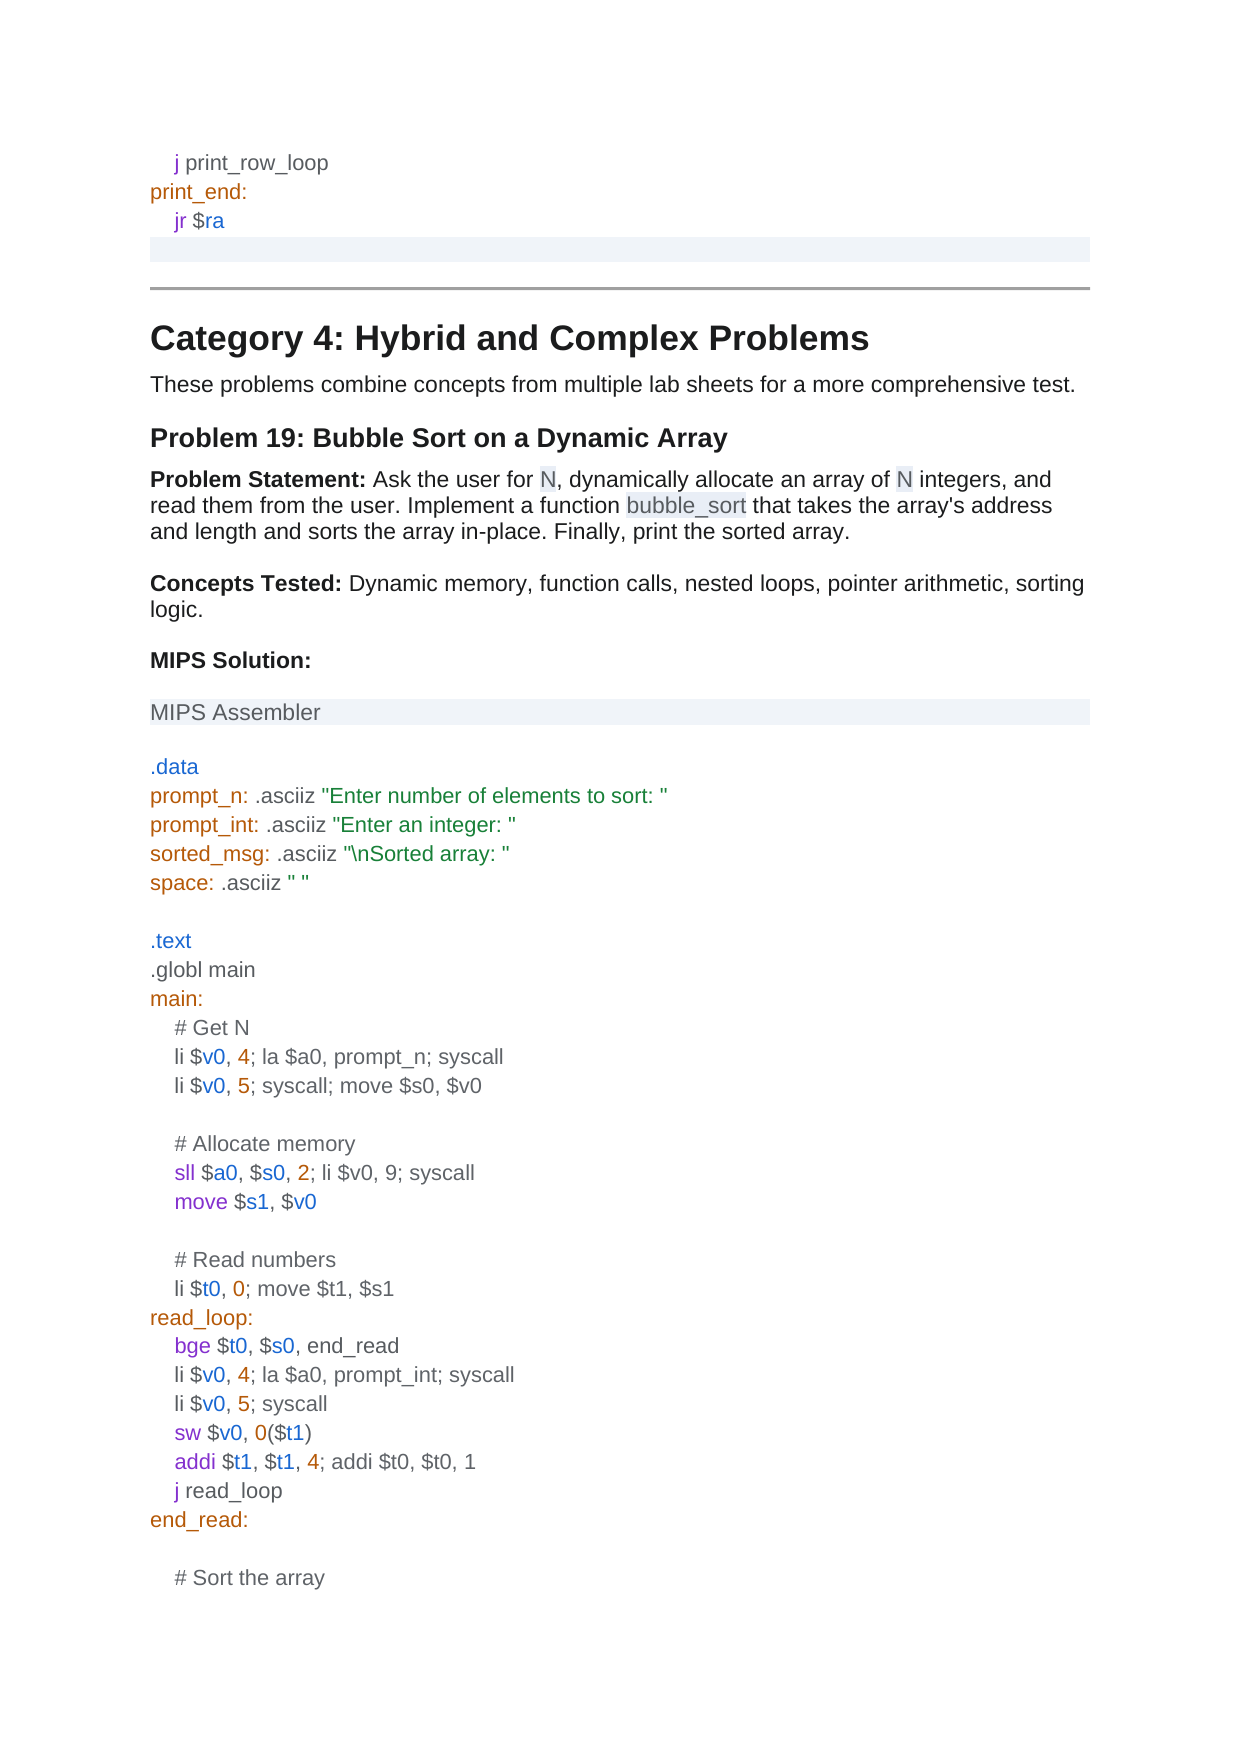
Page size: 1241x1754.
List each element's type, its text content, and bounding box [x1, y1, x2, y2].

text read_loop: [150, 1304, 1090, 1330]
text li $v0, 5; syscall [150, 1391, 1090, 1417]
text main: [150, 986, 1090, 1011]
text MIPS Assembler [150, 699, 1090, 725]
text Concepts Tested: Dynamic memory, function calls, nested loops, pointer arithmetic, sorting logic. [150, 570, 1090, 622]
text li $v0, 4; la $a0, prompt_n; syscall [150, 1044, 1090, 1069]
text jr $ra [150, 208, 1090, 233]
text end_read: [150, 1507, 1090, 1532]
text li $v0, 4; la $a0, prompt_int; syscall [150, 1362, 1090, 1388]
text addi $t1, $t1, 4; addi $t0, $t0, 1 [150, 1449, 1090, 1474]
text sw $v0, 0($t1) [150, 1420, 1090, 1446]
text space: .asciiz " " [150, 870, 1090, 895]
text li $t0, 0; move $t1, $s1 [150, 1276, 1090, 1301]
text li $v0, 5; syscall; move $s0, $v0 [150, 1073, 1090, 1098]
text bge $t0, $s0, end_read [150, 1333, 1090, 1359]
text sorted_msg: .asciiz "\nSorted array: " [150, 841, 1090, 866]
text These problems combine concepts from multiple lab sheets for a more comprehensive test. [150, 371, 1090, 397]
text sll $a0, $s0, 2; li $v0, 9; syscall [150, 1160, 1090, 1185]
text Problem Statement: Ask the user for N, dynamically allocate an array of N integers, and read them from the user. Implement a function bubble_sort that takes the array's address and length and sorts the array in-place. Finally, print the sorted array. [150, 466, 1090, 545]
text .data [150, 754, 1090, 779]
text j read_loop [150, 1478, 1090, 1503]
text move $s1, $v0 [150, 1189, 1090, 1214]
text .text [150, 928, 1090, 953]
subtitle Category 4: Hybrid and Complex Problems [150, 317, 1090, 358]
subtitle Problem 19: Bubble Sort on a Dynamic Array [150, 422, 1090, 453]
text # Sort the array [150, 1565, 1090, 1590]
text # Allocate memory [150, 1131, 1090, 1156]
text .globl main [150, 957, 1090, 982]
text prompt_int: .asciiz "Enter an integer: " [150, 812, 1090, 837]
text MIPS Solution: [150, 647, 1090, 674]
text j print_row_loop [150, 150, 1090, 175]
text prompt_n: .asciiz "Enter number of elements to sort: " [150, 783, 1090, 808]
text # Read numbers [150, 1247, 1090, 1272]
text # Get N [150, 1015, 1090, 1040]
text print_end: [150, 179, 1090, 204]
